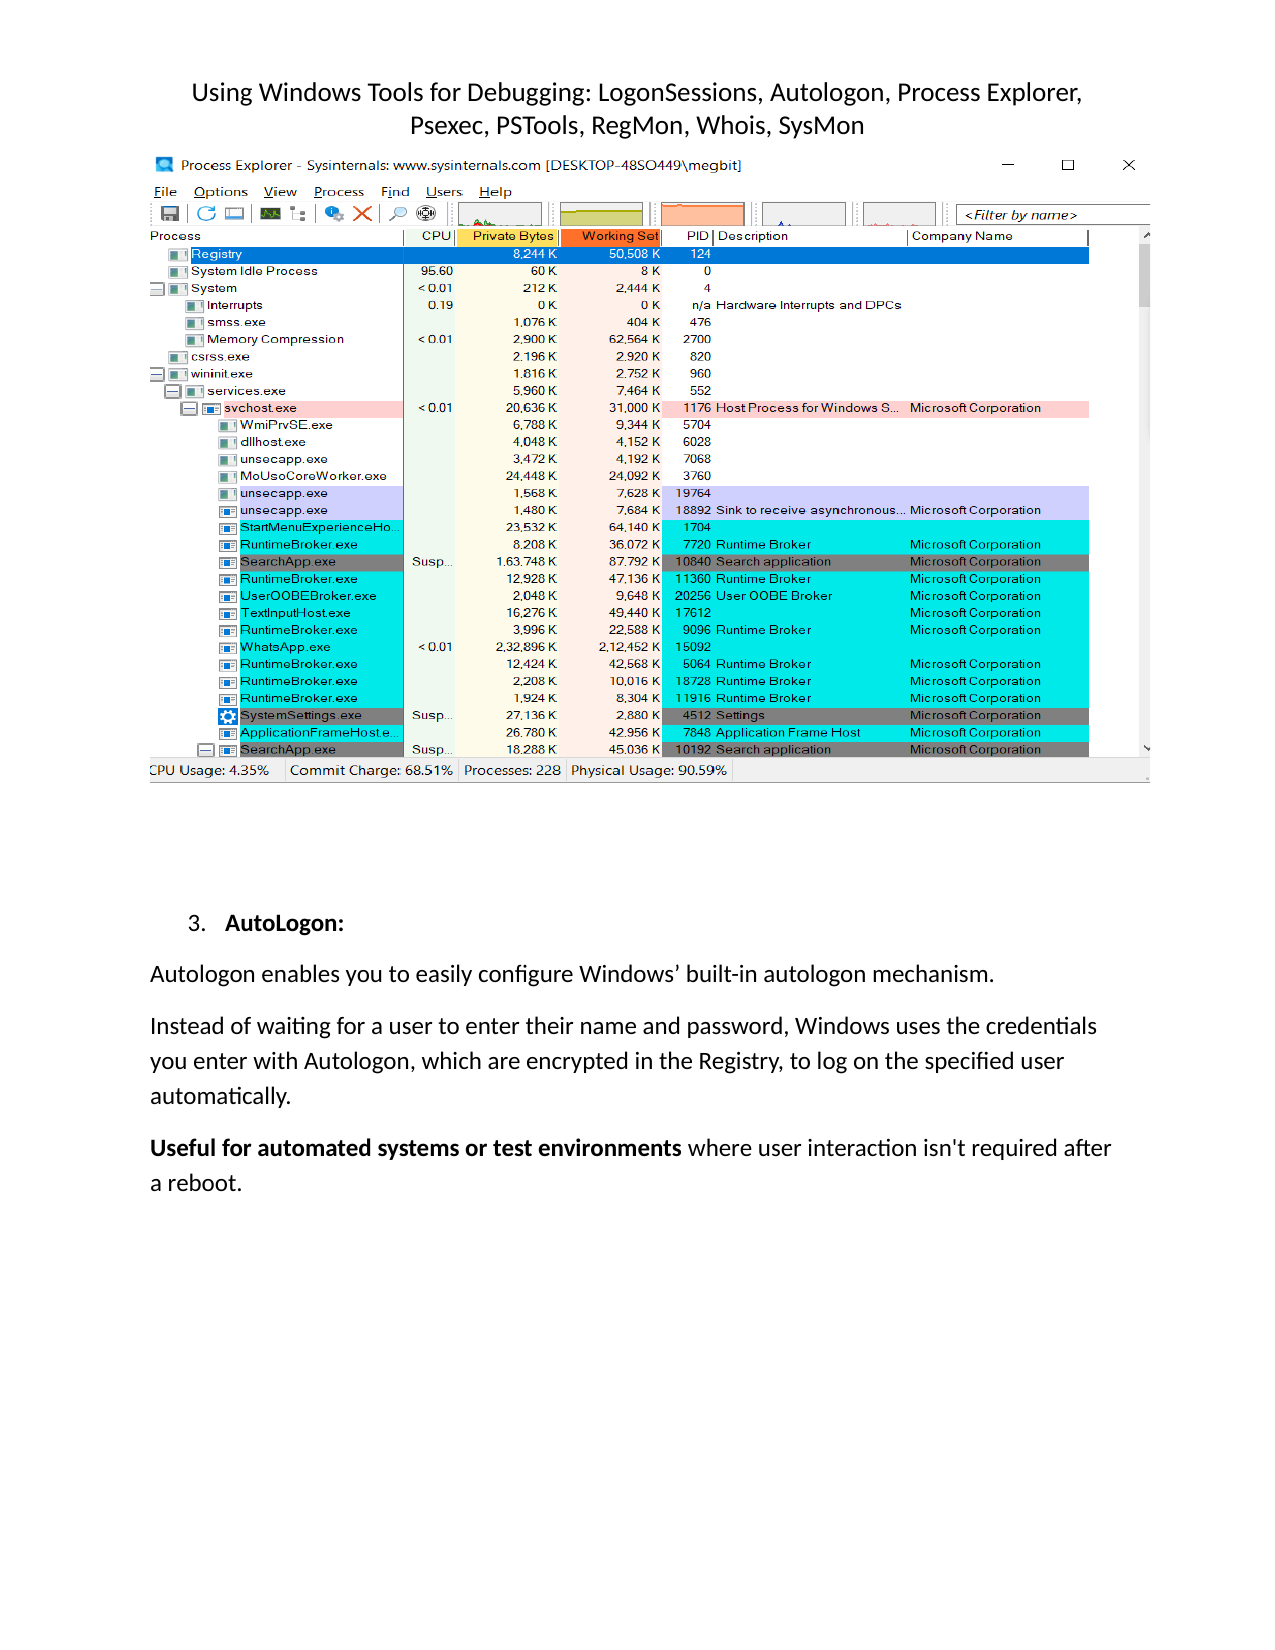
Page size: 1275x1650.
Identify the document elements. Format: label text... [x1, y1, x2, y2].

text Autologon enables you to easily configure Windows’ built-in autologon mechanism. [150, 959, 1125, 989]
text Useful for automated systems or test environments where user interaction isn't required after a reboot. [150, 1132, 1125, 1197]
list AutoLogon: [187, 907, 1125, 937]
picture [150, 150, 1150, 783]
text Instead of waiting for a user to enter their name and password, Windows uses the credentials you enter with Autologon, which are encrypted in the Registry, to log on the specified user automatically. [150, 1010, 1125, 1111]
